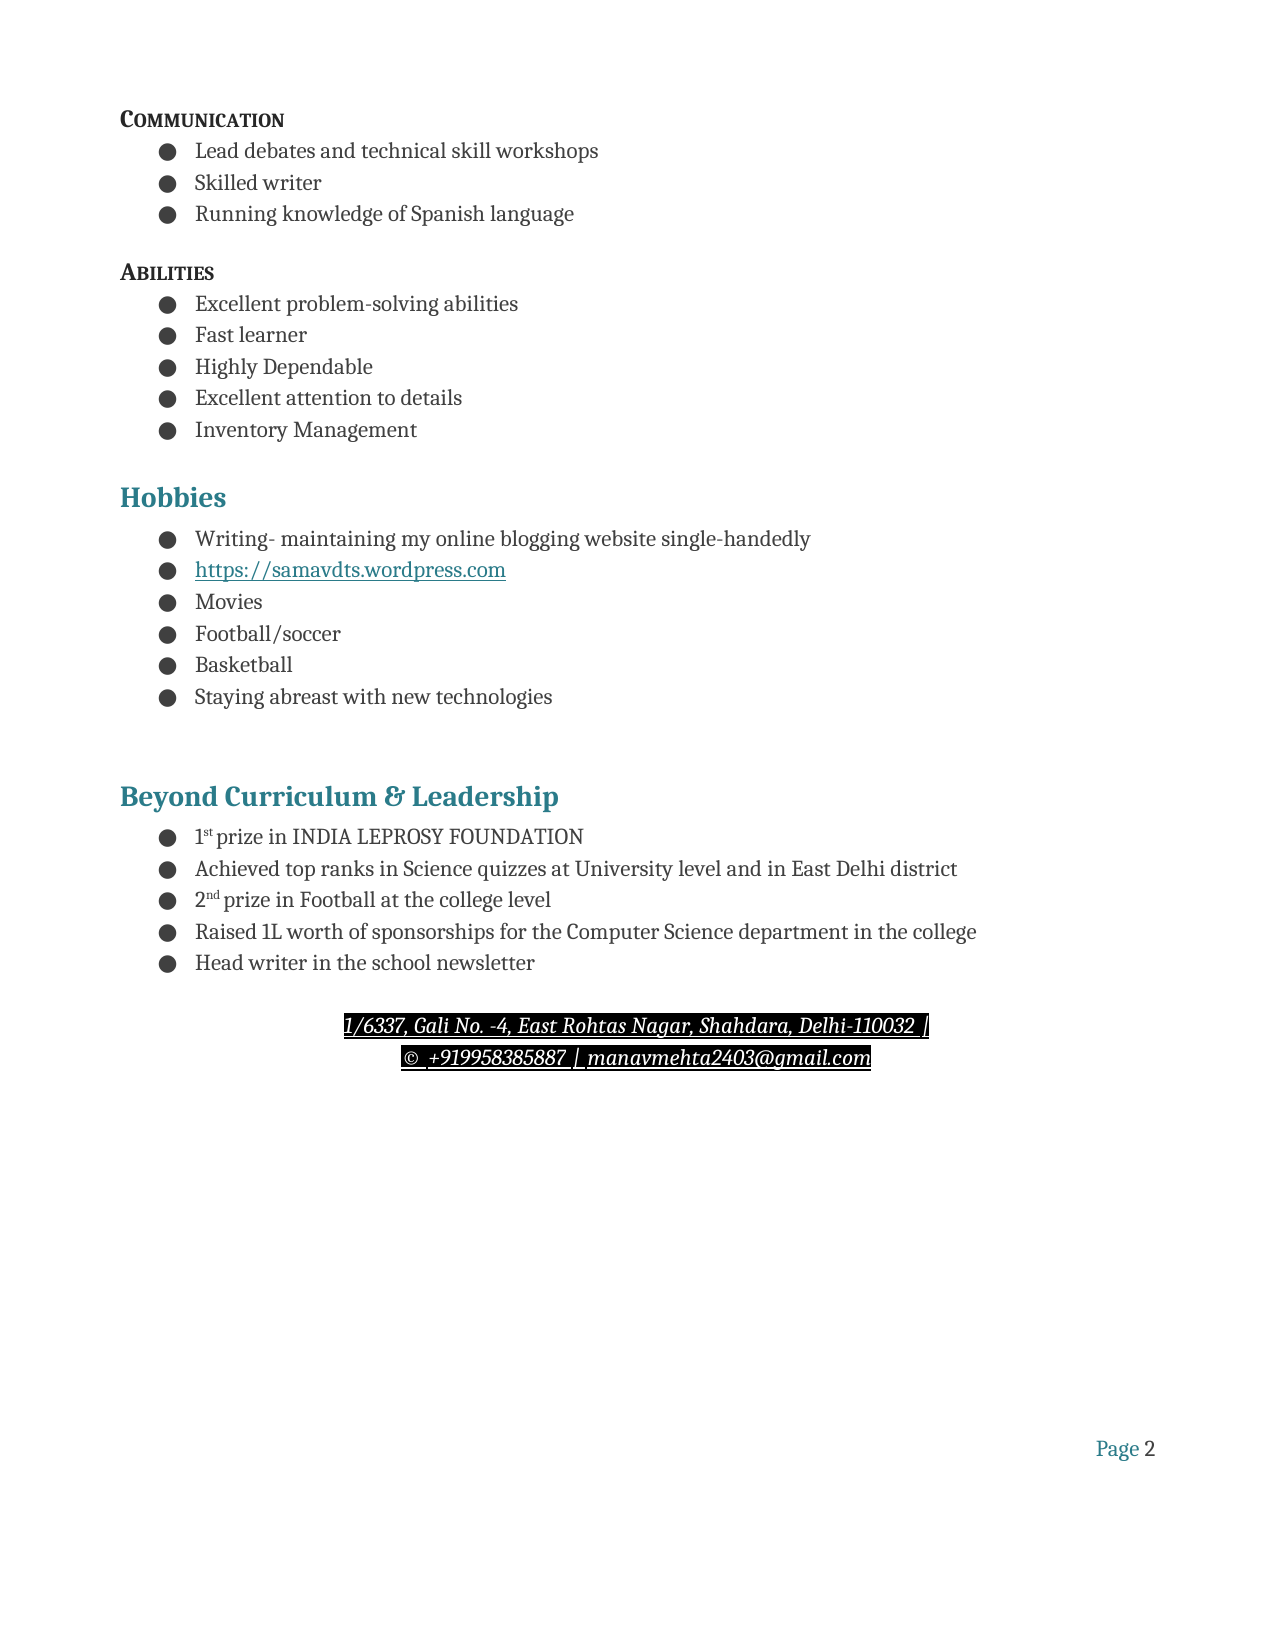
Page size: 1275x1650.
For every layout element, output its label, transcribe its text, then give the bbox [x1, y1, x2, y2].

list Raised 1L worth of sponsorships for the Computer Science department in the college [157, 918, 1155, 945]
list Excellent problem-solving abilities [157, 291, 1155, 317]
list 2nd prize in Football at the college level [157, 887, 1155, 913]
list Running knowledge of Spanish language [157, 201, 1155, 227]
list Fast learner [157, 322, 1155, 348]
list Basketball [157, 652, 1155, 678]
list Lead debates and technical skill workshops [157, 138, 1155, 164]
text 1/6337, Gali No. -4, East Rohtas Nagar, Shahdara, Delhi-110032 |© +919958385887 | manavmehta2403@gmail.com [120, 982, 1155, 1071]
list Movies [157, 589, 1155, 615]
list Highly Dependable [157, 354, 1155, 380]
subtitle Communication [120, 105, 1155, 134]
subtitle Abilities [120, 258, 1155, 286]
subtitle Hobbies [120, 482, 1155, 515]
list Staying abreast with new technologies [157, 683, 1155, 710]
list Achieved top ranks in Science quizzes at University level and in East Delhi district [157, 855, 1155, 882]
list 1st prize in INDIA LEPROSY FOUNDATION [157, 824, 1155, 850]
subtitle Beyond Curriculum & Leadership [120, 780, 1155, 813]
list Head writer in the school newsletter [157, 950, 1155, 976]
list Writing- maintaining my online blogging website single-handedly [157, 526, 1155, 552]
list Inventory Management [157, 417, 1155, 443]
list Skilled writer [157, 169, 1155, 196]
list https://samavdts.wordpress.com [157, 557, 1155, 583]
list Excellent attention to details [157, 385, 1155, 412]
list Football/soccer [157, 620, 1155, 647]
